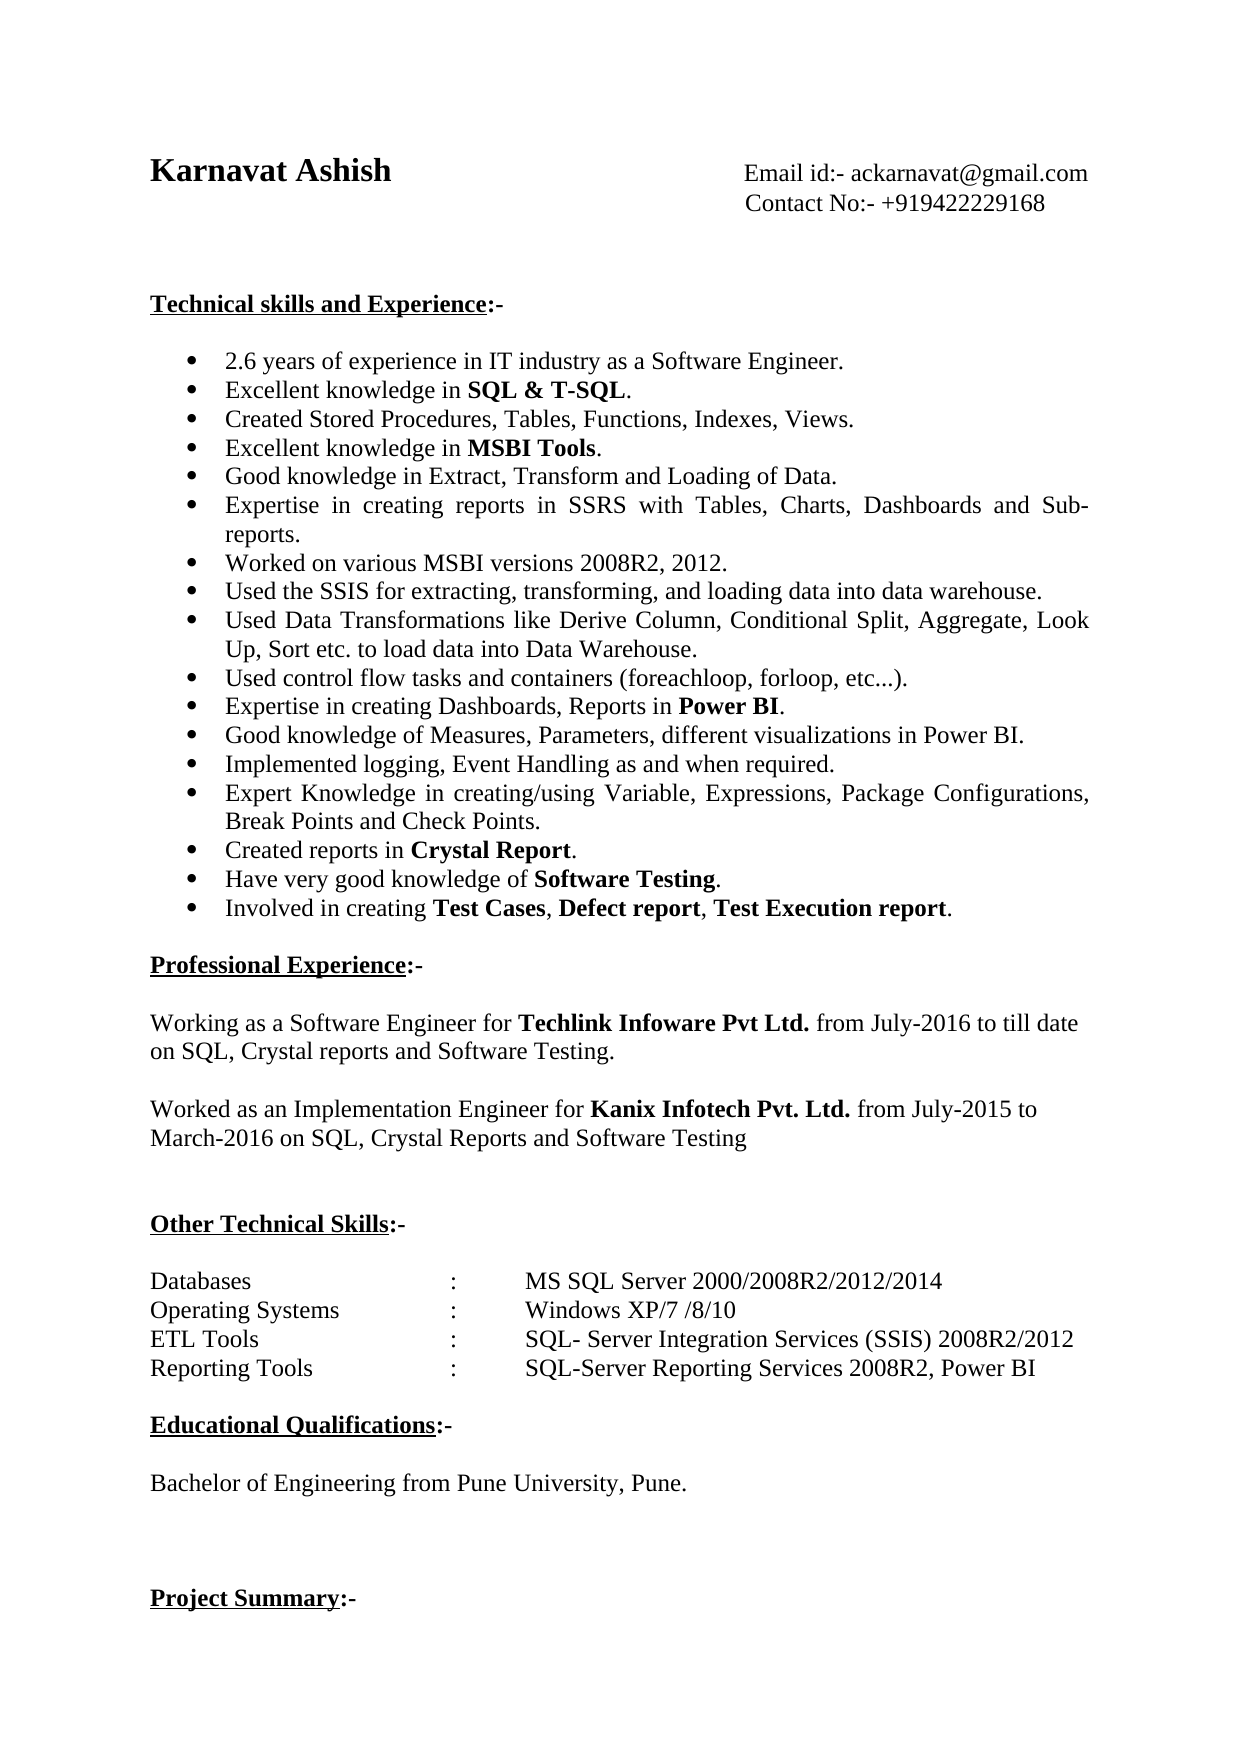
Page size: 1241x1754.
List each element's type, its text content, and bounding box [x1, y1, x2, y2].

list Good knowledge in Extract, Transform and Loading of Data. [187, 461, 1090, 490]
list Implemented logging, Event Handling as and when required. [187, 749, 1090, 778]
list Created Stored Procedures, Tables, Functions, Indexes, Views. [187, 404, 1090, 433]
list Involved in creating Test Cases, Defect report, Test Execution report. [187, 893, 1090, 921]
text Contact No:- +919422229168 [600, 188, 1090, 217]
text Technical skills and Experience:- [150, 289, 1090, 318]
list Expertise in creating Dashboards, Reports in Power BI. [187, 691, 1090, 720]
list Created reports in Crystal Report. [187, 835, 1090, 864]
list Worked on various MSBI versions 2008R2, 2012. [187, 548, 1090, 576]
list Expertise in creating reports in SSRS with Tables, Charts, Dashboards and Sub-reports. [187, 490, 1090, 548]
list Good knowledge of Measures, Parameters, different visualizations in Power BI. [187, 720, 1090, 749]
text Operating Systems : Windows XP/7 /8/10 [150, 1295, 1090, 1324]
text Bachelor of Engineering from Pune University, Pune. [150, 1468, 1090, 1496]
text Professional Experience:- [150, 950, 1090, 979]
text Other Technical Skills:- [150, 1209, 1090, 1238]
text Databases : MS SQL Server 2000/2008R2/2012/2014 [150, 1266, 1090, 1295]
list Used Data Transformations like Derive Column, Conditional Split, Aggregate, Look Up, Sort etc. to load data into Data Warehouse. [187, 605, 1090, 663]
text Working as a Software Engineer for Techlink Infoware Pvt Ltd. from July-2016 to till date on SQL, Crystal reports and Software Testing. [150, 1008, 1090, 1065]
text Educational Qualifications:- [150, 1410, 1090, 1439]
text Worked as an Implementation Engineer for Kanix Infotech Pvt. Ltd. from July-2015 to March-2016 on SQL, Crystal Reports and Software Testing [150, 1094, 1090, 1151]
text Reporting Tools : SQL-Server Reporting Services 2008R2, Power BI [150, 1353, 1090, 1381]
list Have very good knowledge of Software Testing. [187, 864, 1090, 893]
list Used control flow tasks and containers (foreachloop, forloop, etc...). [187, 663, 1090, 691]
text Project Summary:- [150, 1583, 1090, 1611]
list Excellent knowledge in SQL & T-SQL. [187, 375, 1090, 404]
text ETL Tools : SQL- Server Integration Services (SSIS) 2008R2/2012 [150, 1324, 1090, 1353]
text Karnavat Ashish Email id:- ackarnavat@gmail.com [150, 150, 1090, 188]
list Excellent knowledge in MSBI Tools. [187, 433, 1090, 461]
list 2.6 years of experience in IT industry as a Software Engineer. [187, 346, 1090, 375]
list Expert Knowledge in creating/using Variable, Expressions, Package Configurations, Break Points and Check Points. [187, 778, 1090, 835]
list Used the SSIS for extracting, transforming, and loading data into data warehouse. [187, 576, 1090, 605]
